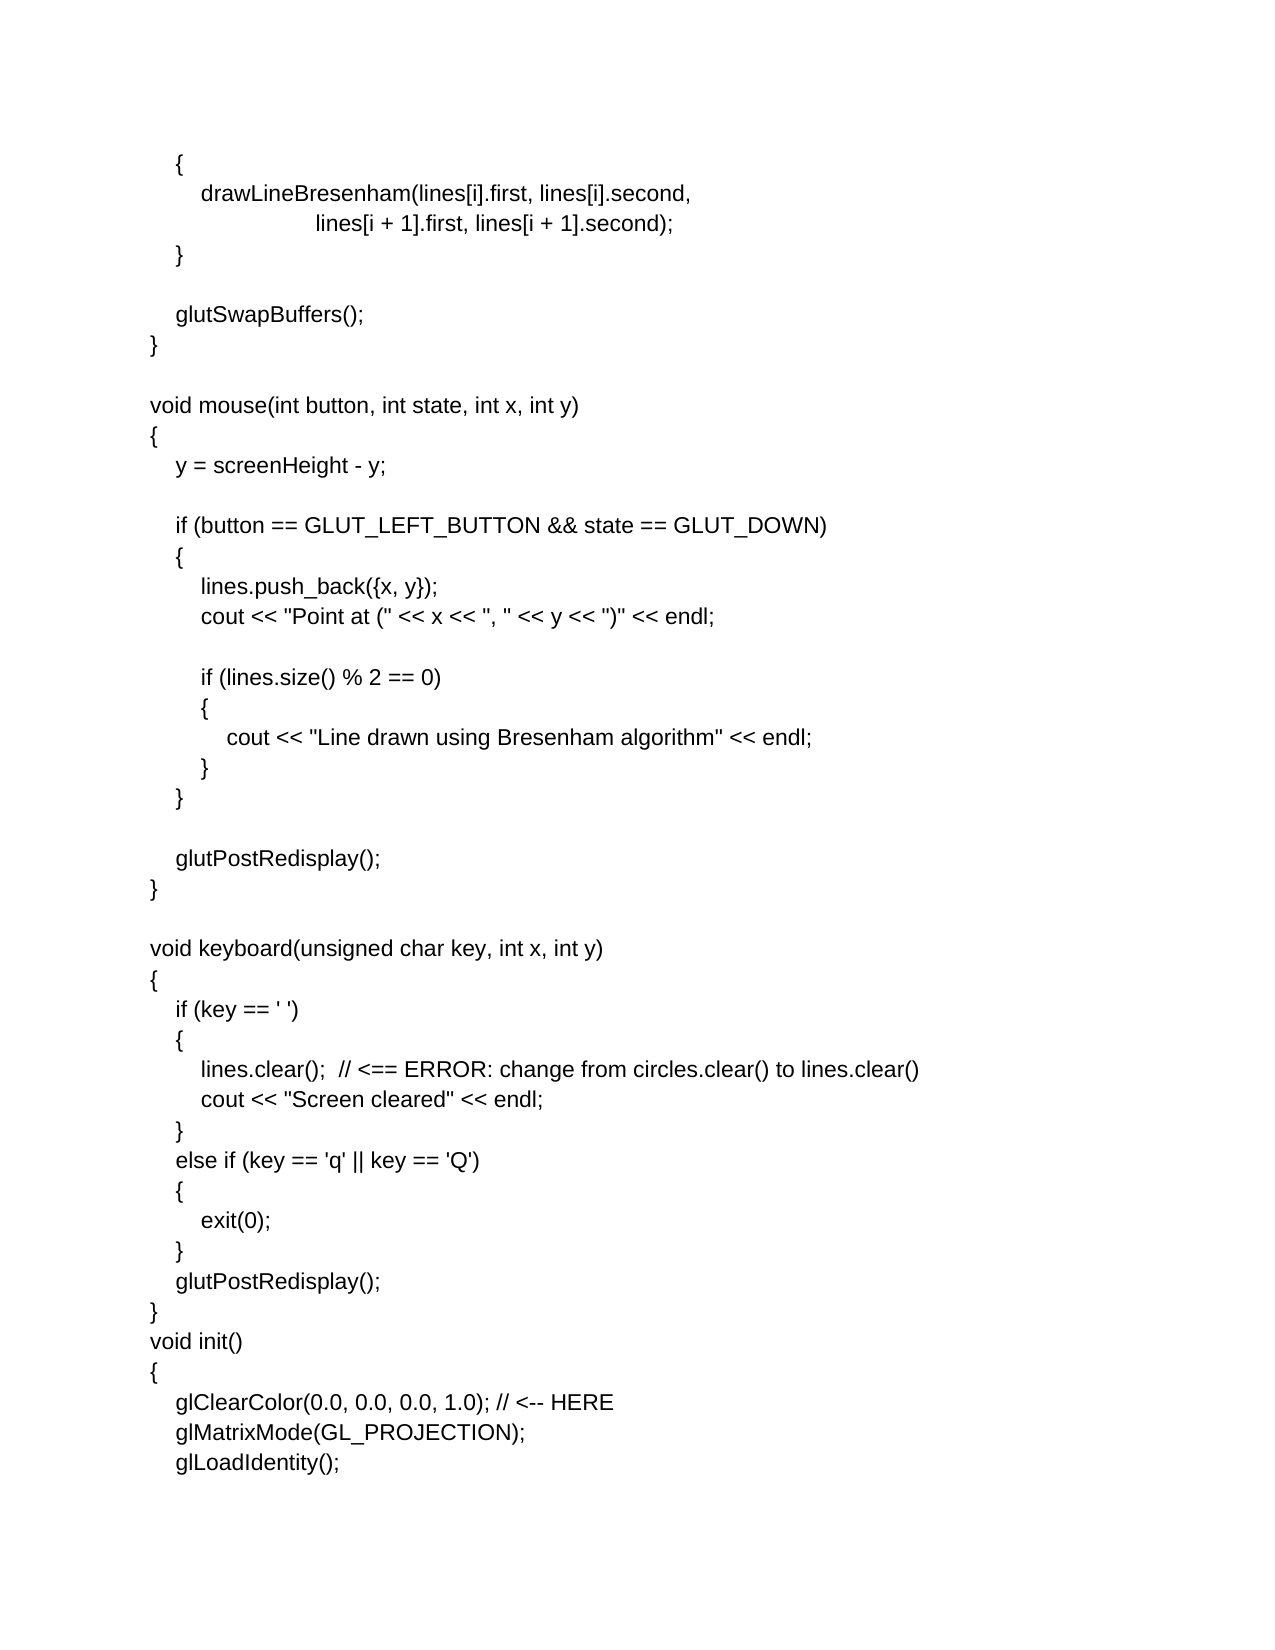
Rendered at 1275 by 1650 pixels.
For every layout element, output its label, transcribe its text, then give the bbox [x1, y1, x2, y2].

text drawLineBresenham(lines[i].first, lines[i].second, [150, 180, 1125, 207]
text } [150, 1298, 1125, 1324]
text } [150, 1117, 1125, 1143]
text } [150, 784, 1125, 811]
text { [150, 966, 1125, 992]
text exit(0); [150, 1207, 1125, 1234]
text cout << "Screen cleared" << endl; [150, 1086, 1125, 1113]
text { [150, 543, 1125, 569]
text { [150, 150, 1125, 176]
text } [150, 754, 1125, 781]
text { [150, 694, 1125, 720]
text void keyboard(unsigned char key, int x, int y) [150, 935, 1125, 962]
text if (button == GLUT_LEFT_BUTTON && state == GLUT_DOWN) [150, 512, 1125, 539]
text if (lines.size() % 2 == 0) [150, 663, 1125, 690]
text y = screenHeight - y; [150, 452, 1125, 478]
text void mouse(int button, int state, int x, int y) [150, 392, 1125, 418]
text } [150, 331, 1125, 358]
text glClearColor(0.0, 0.0, 0.0, 1.0); // <-- HERE [150, 1388, 1125, 1415]
text } [150, 875, 1125, 901]
text { [150, 1177, 1125, 1203]
text if (key == ' ') [150, 996, 1125, 1022]
text else if (key == 'q' || key == 'Q') [150, 1147, 1125, 1173]
text { [150, 1026, 1125, 1052]
text } [150, 241, 1125, 267]
text { [150, 1358, 1125, 1385]
text { [150, 422, 1125, 448]
text glutPostRedisplay(); [150, 1268, 1125, 1294]
text glutSwapBuffers(); [150, 301, 1125, 327]
text cout << "Line drawn using Bresenham algorithm" << endl; [150, 724, 1125, 750]
text glMatrixMode(GL_PROJECTION); [150, 1419, 1125, 1445]
text lines.push_back({x, y}); [150, 573, 1125, 599]
text glLoadIdentity(); [150, 1449, 1125, 1475]
text lines[i + 1].first, lines[i + 1].second); [150, 210, 1125, 237]
text glutPostRedisplay(); [150, 845, 1125, 871]
text lines.clear(); // <== ERROR: change from circles.clear() to lines.clear() [150, 1056, 1125, 1083]
text void init() [150, 1328, 1125, 1354]
text } [150, 1237, 1125, 1264]
text cout << "Point at (" << x << ", " << y << ")" << endl; [150, 603, 1125, 629]
